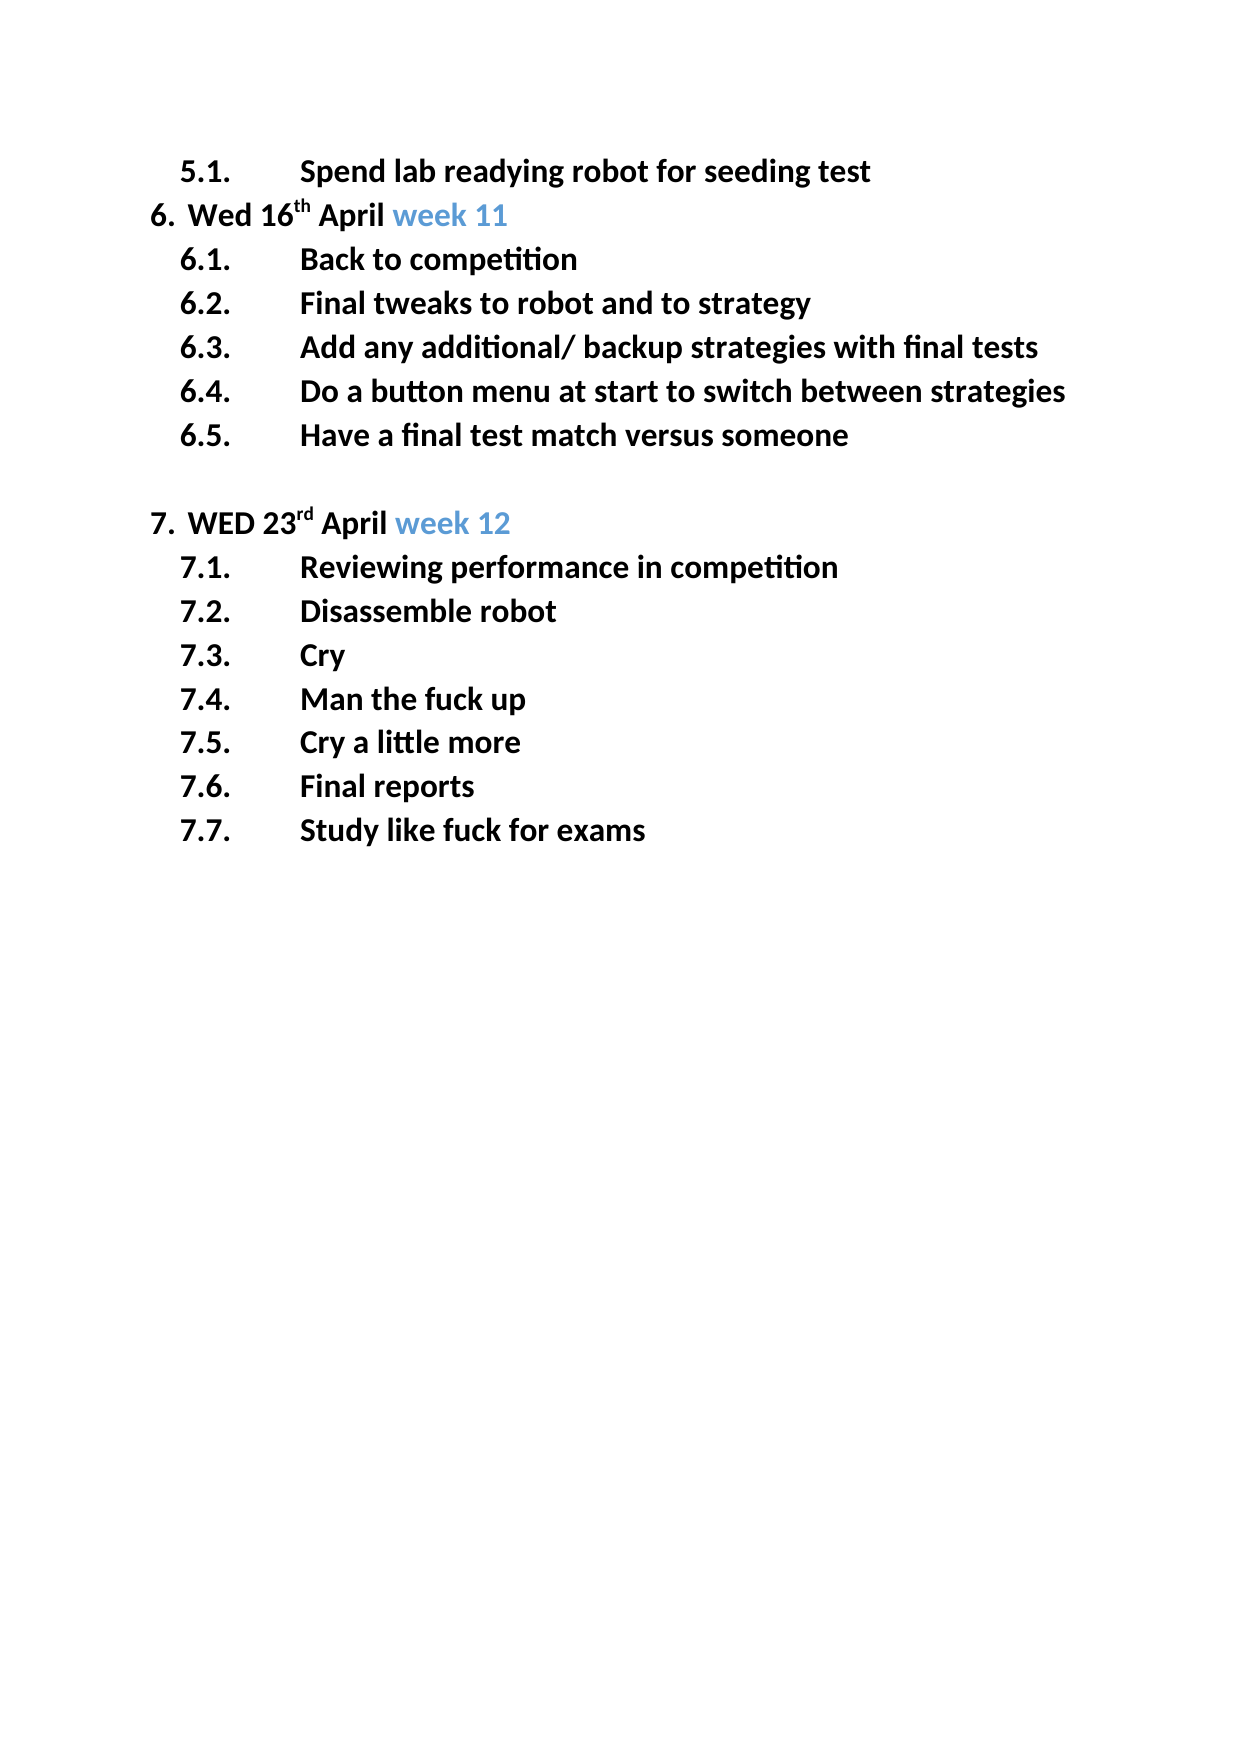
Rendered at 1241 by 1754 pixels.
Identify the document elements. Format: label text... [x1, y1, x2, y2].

list Cry [179, 633, 1090, 674]
list WED 23rd April week 12 [150, 502, 1090, 542]
list Final tweaks to robot and to strategy [179, 282, 1090, 323]
list Man the fuck up [179, 677, 1090, 718]
list Add any additional/ backup strategies with final tests [179, 326, 1090, 367]
list Cry a little more [179, 721, 1090, 762]
list Have a final test match versus someone [179, 414, 1090, 454]
list Back to competition [179, 238, 1090, 279]
list Wed 16th April week 11 [150, 194, 1090, 235]
list Spend lab readying robot for seeding test [179, 150, 1090, 191]
list Do a button menu at start to switch between strategies [179, 370, 1090, 411]
list Reviewing performance in competition [179, 546, 1090, 586]
list Study like fuck for exams [179, 809, 1090, 850]
list Final reports [179, 765, 1090, 806]
list Disassemble robot [179, 589, 1090, 630]
